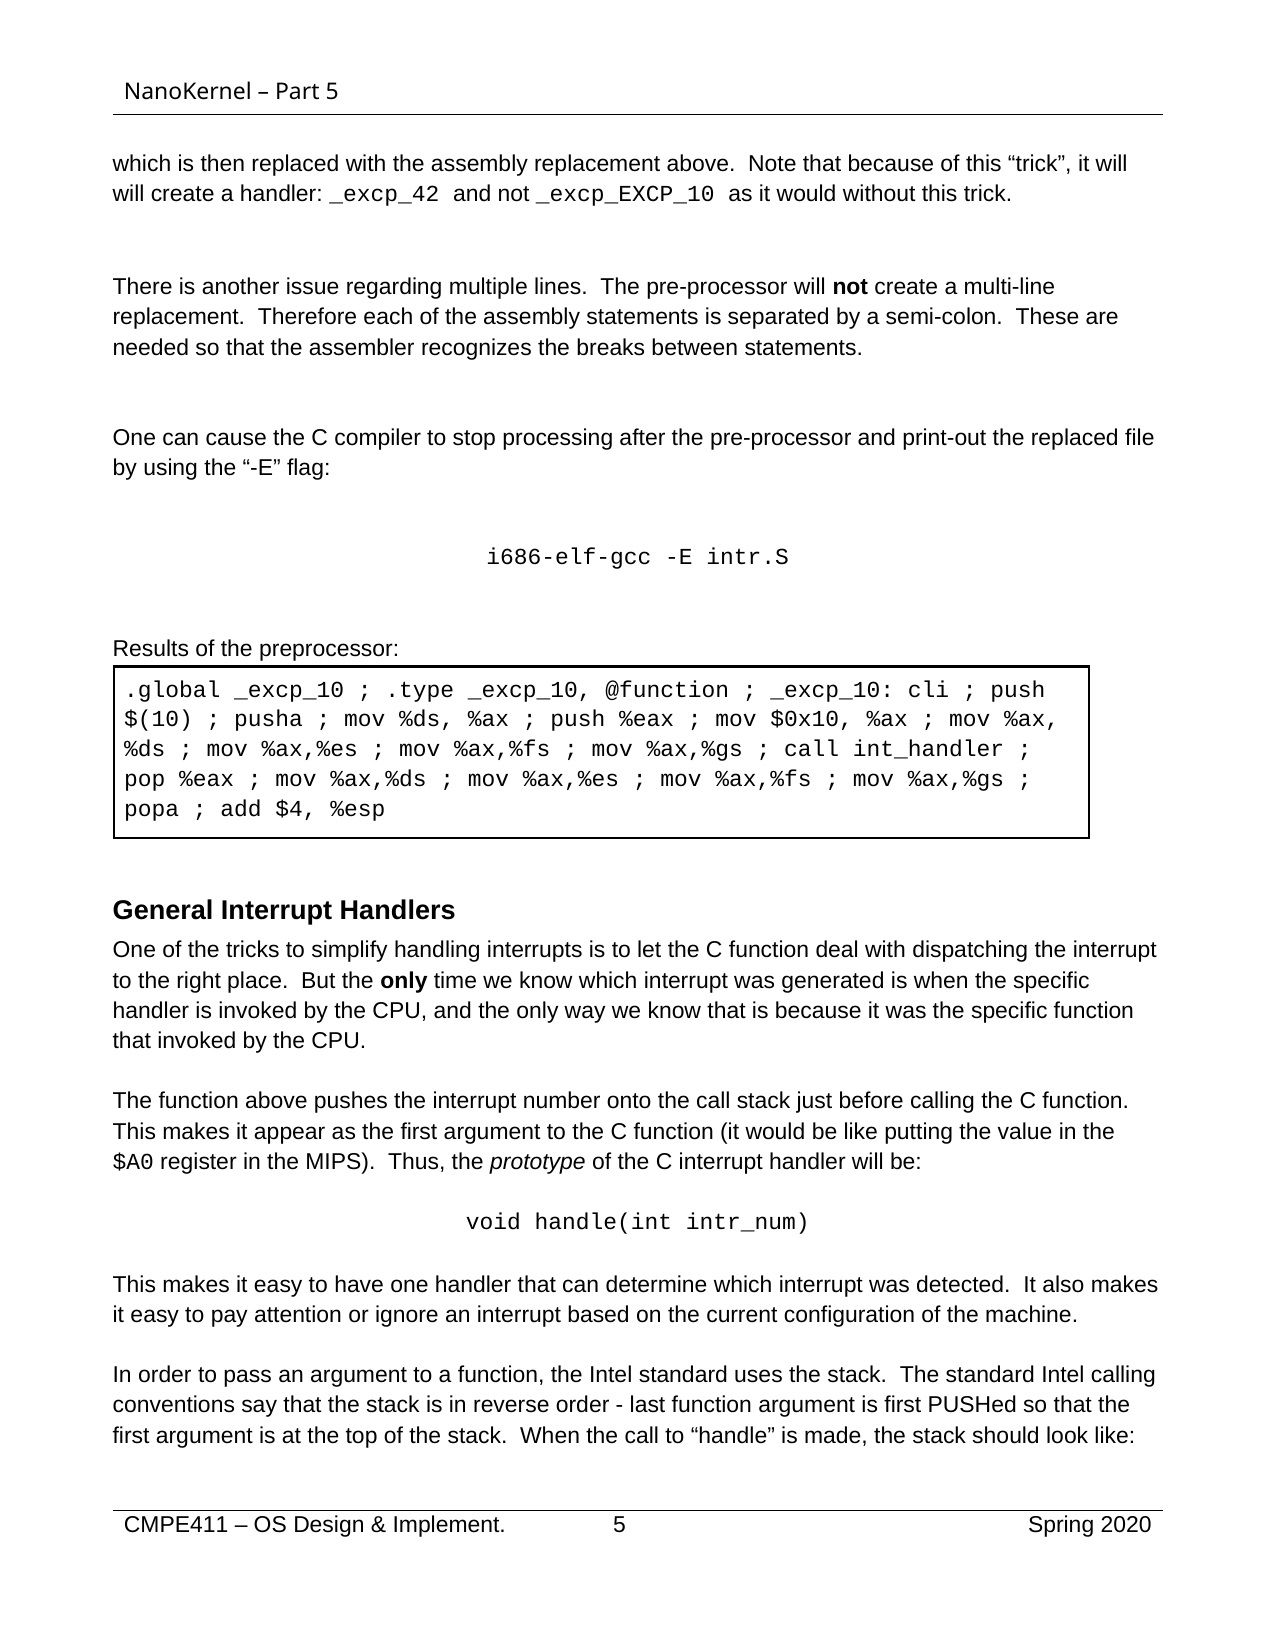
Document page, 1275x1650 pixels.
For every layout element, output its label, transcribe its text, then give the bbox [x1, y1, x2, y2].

text void handle(int intr_num) [112, 1211, 1162, 1236]
text One of the tricks to simplify handling interrupts is to let the C function deal with dispatching the interrupt to the right place. But the only time we know which interrupt was generated is when the specific handler is invoked by the CPU, and the only way we know that is because it was the specific function that invoked by the CPU. [112, 936, 1162, 1053]
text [112, 150, 1162, 208]
text This makes it easy to have one handler that can determine which interrupt was detected. It also makes it easy to pay attention or ignore an interrupt based on the current configuration of the machine. [112, 1271, 1162, 1327]
text Results of the preprocessor: [112, 575, 1162, 662]
text i686-elf-gcc -E intr.S [112, 545, 1162, 571]
text One can cause the C compiler to stop processing after the pre-processor and print-out the replaced file by using the “-E” flag: [112, 394, 1162, 541]
text The function above pushes the interrupt number onto the call stack just before calling the C function. This makes it appear as the first argument to the C function (it would be like putting the value in the $A0 register in the MIPS). Thus, the prototype of the C interrupt handler will be: [112, 1087, 1162, 1176]
text In order to pass an argument to a function, the Intel standard uses the stack. The standard Intel calling conventions say that the stack is in reverse order - last function argument is first PUSHed so that the first argument is at the top of the stack. When the call to “handle” is made, the stack should look like: [112, 1361, 1162, 1448]
subtitle General Interrupt Handlers [112, 894, 1162, 925]
text There is another issue regarding multiple lines. The pre-processor will not create a multi-line replacement. Therefore each of the assembly statements is separated by a semi-colon. These are needed so that the assembler recognizes the breaks between statements. [112, 273, 1162, 390]
table_header .global _excp_10 ; .type _excp_10, @function ; _excp_10: cli ; push $(10) ; pusha ; mov %ds, %ax ; push %eax ; mov $0x10, %ax ; mov %ax,%ds ; mov %ax,%es ; mov %ax,%fs ; mov %ax,%gs ; call int_handler ; pop %eax ; mov %ax,%ds ; mov %ax,%es ; mov %ax,%fs ; mov %ax,%gs ; popa ; add $4, %esp [115, 668, 1088, 837]
